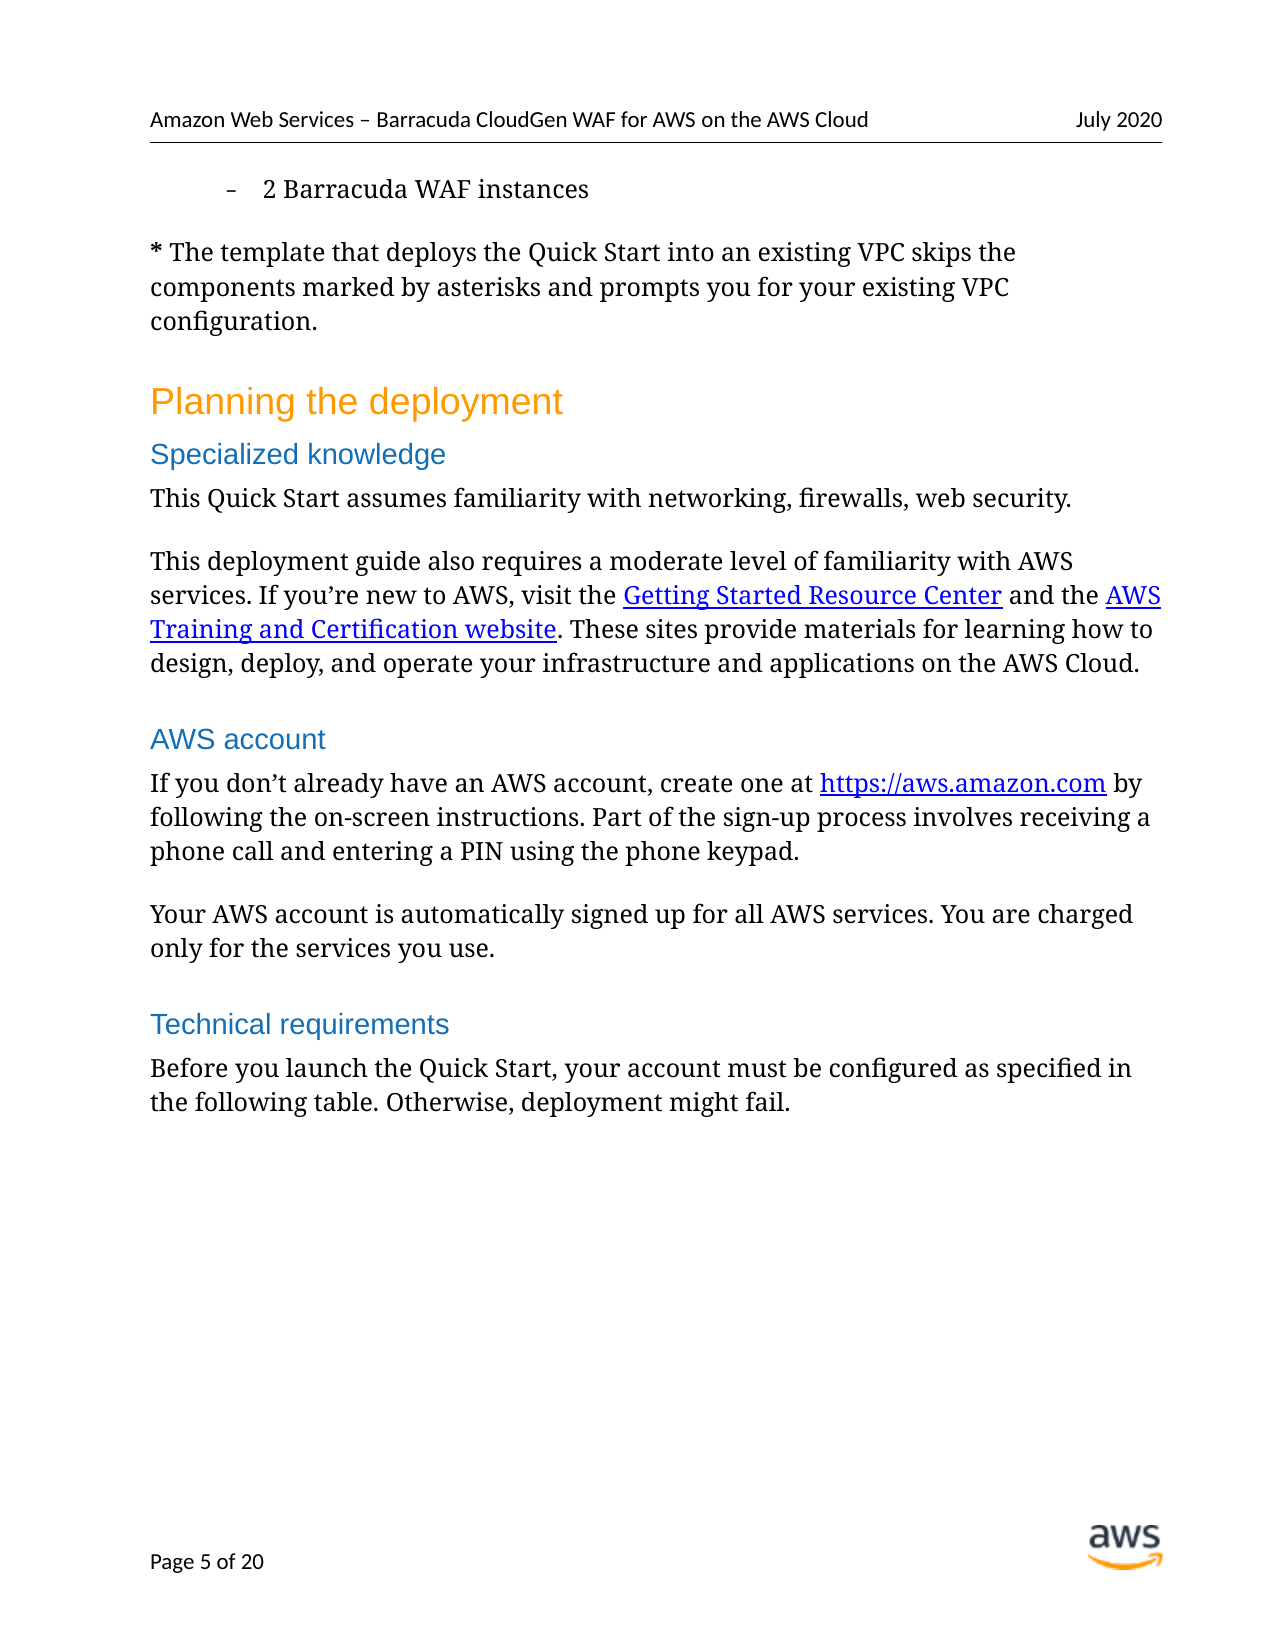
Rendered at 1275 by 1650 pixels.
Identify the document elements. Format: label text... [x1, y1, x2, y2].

picture [1087, 1525, 1163, 1570]
text This deployment guide also requires a moderate level of familiarity with AWS services. If you’re new to AWS, visit the Getting Started Resource Center and the AWS Training and Certification website. These sites provide materials for learning how to design, deploy, and operate your infrastructure and applications on the AWS Cloud. [150, 544, 1162, 680]
text If you don’t already have an AWS account, create one at https://aws.amazon.com by following the on-screen instructions. Part of the sign-up process involves receiving a phone call and entering a PIN using the phone keypad. [150, 766, 1162, 868]
text Before you launch the Quick Start, your account must be configured as specified in the following table. Otherwise, deployment might fail. [150, 1051, 1162, 1119]
subtitle Planning the deployment [150, 379, 1162, 422]
text * The template that deploys the Quick Start into an existing VPC skips the components marked by asterisks and prompts you for your existing VPC configuration. [150, 235, 1162, 337]
text Your AWS account is automatically signed up for all AWS services. You are charged only for the services you use. [495, 897, 1162, 965]
text This Quick Start assumes familiarity with networking, firewalls, web security. [150, 481, 1162, 515]
subtitle AWS account [150, 722, 1162, 755]
subtitle Specialized knowledge [150, 437, 1162, 470]
subtitle Technical requirements [150, 1007, 1162, 1040]
list 2 Barracuda WAF instances [225, 172, 1162, 206]
